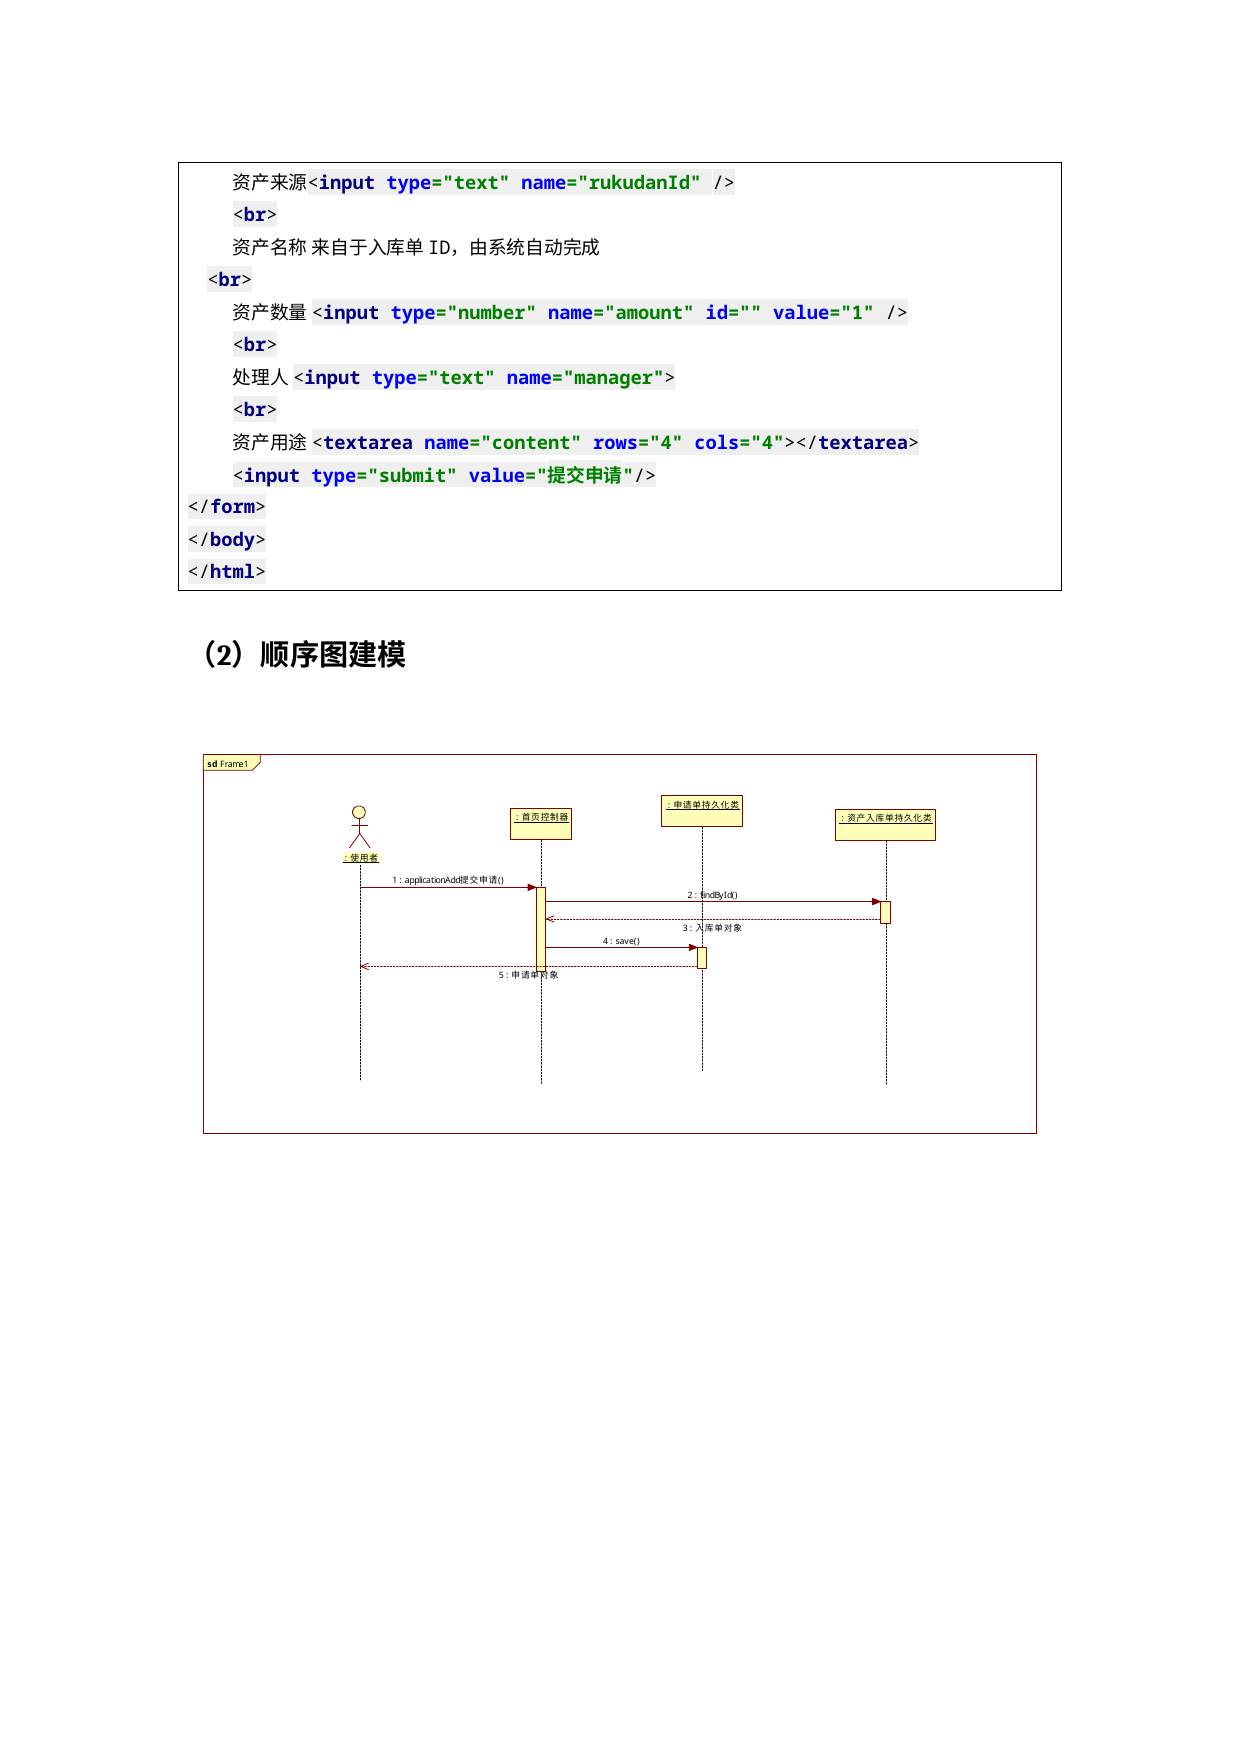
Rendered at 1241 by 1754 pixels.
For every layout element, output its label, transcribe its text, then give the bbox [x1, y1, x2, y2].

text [179, 163, 1061, 590]
subtitle （2）顺序图建模 [187, 620, 1053, 685]
